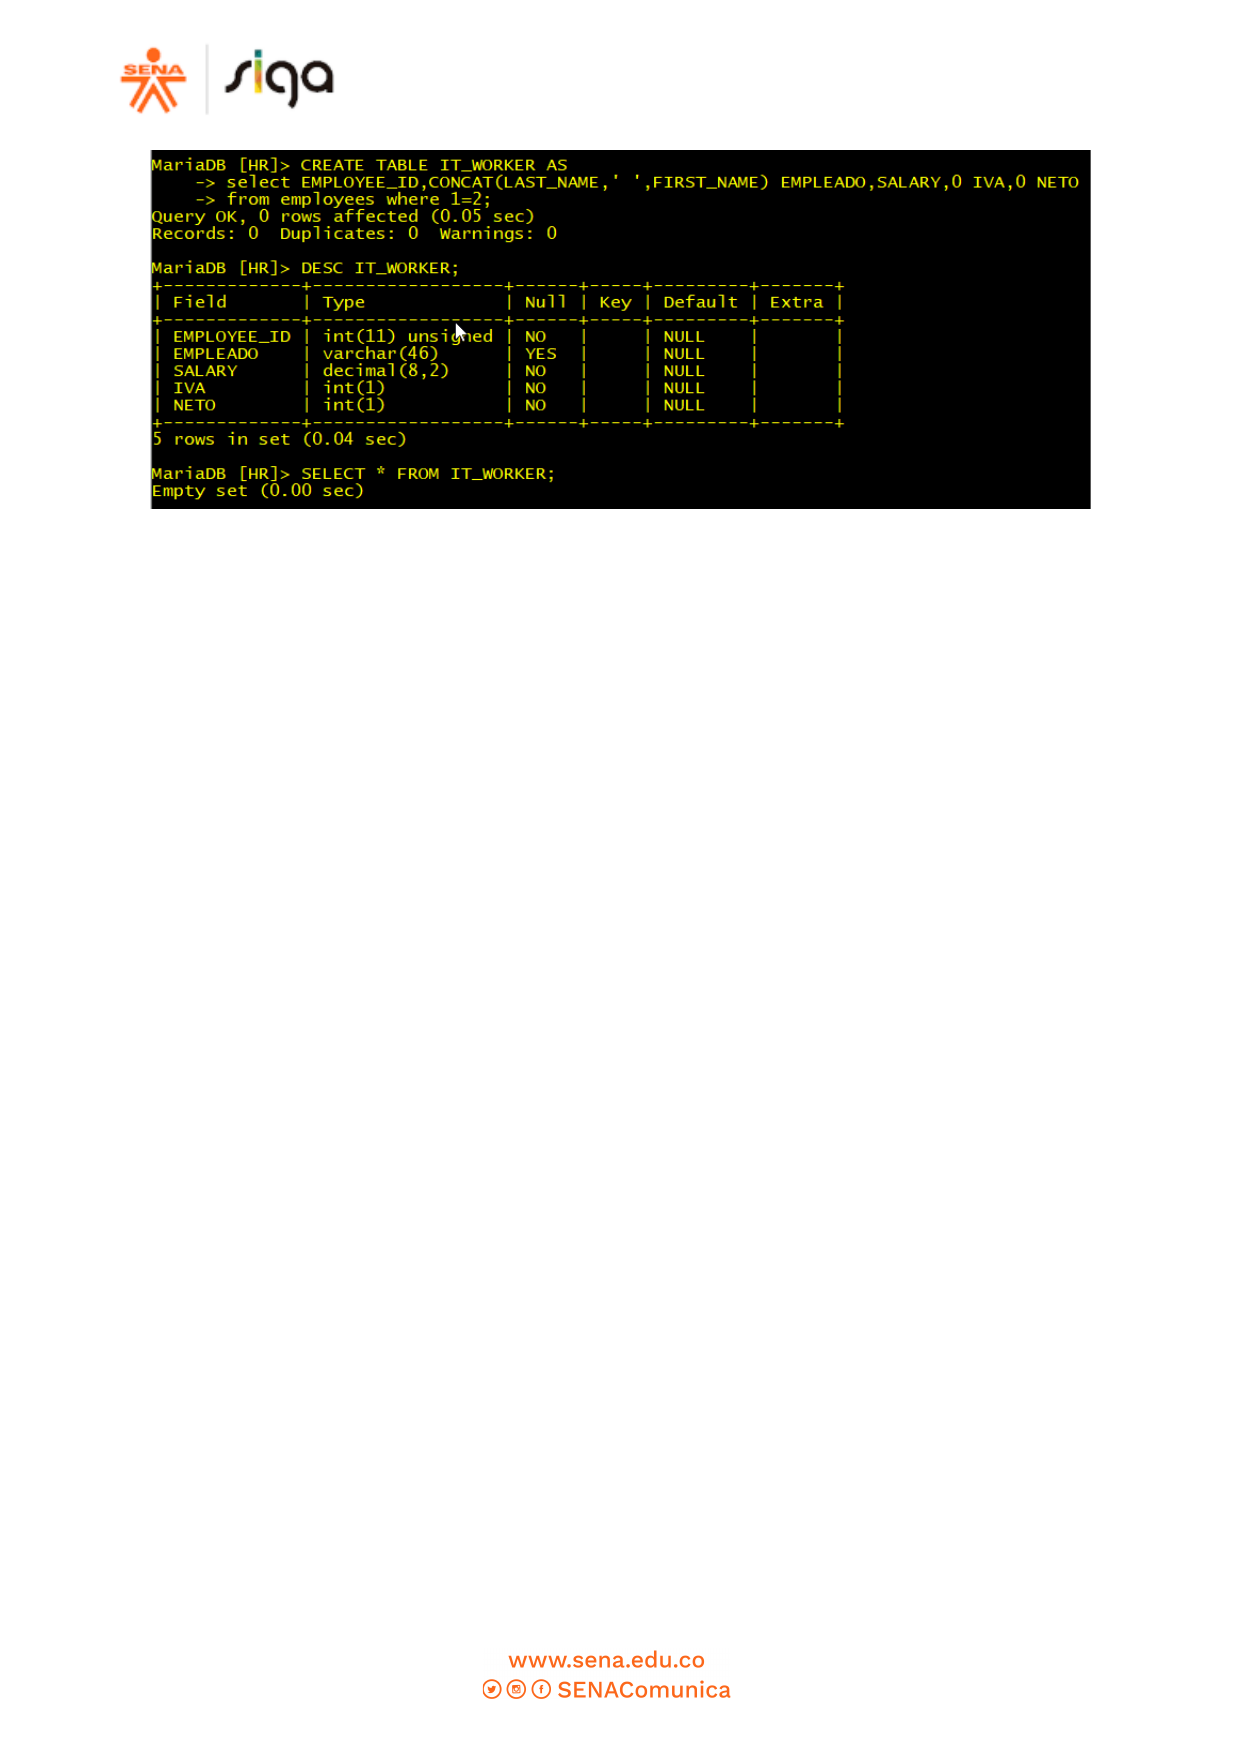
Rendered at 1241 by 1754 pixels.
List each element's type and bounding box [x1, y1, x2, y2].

picture [150, 150, 1091, 509]
picture [95, 18, 358, 131]
picture [482, 1648, 731, 1699]
